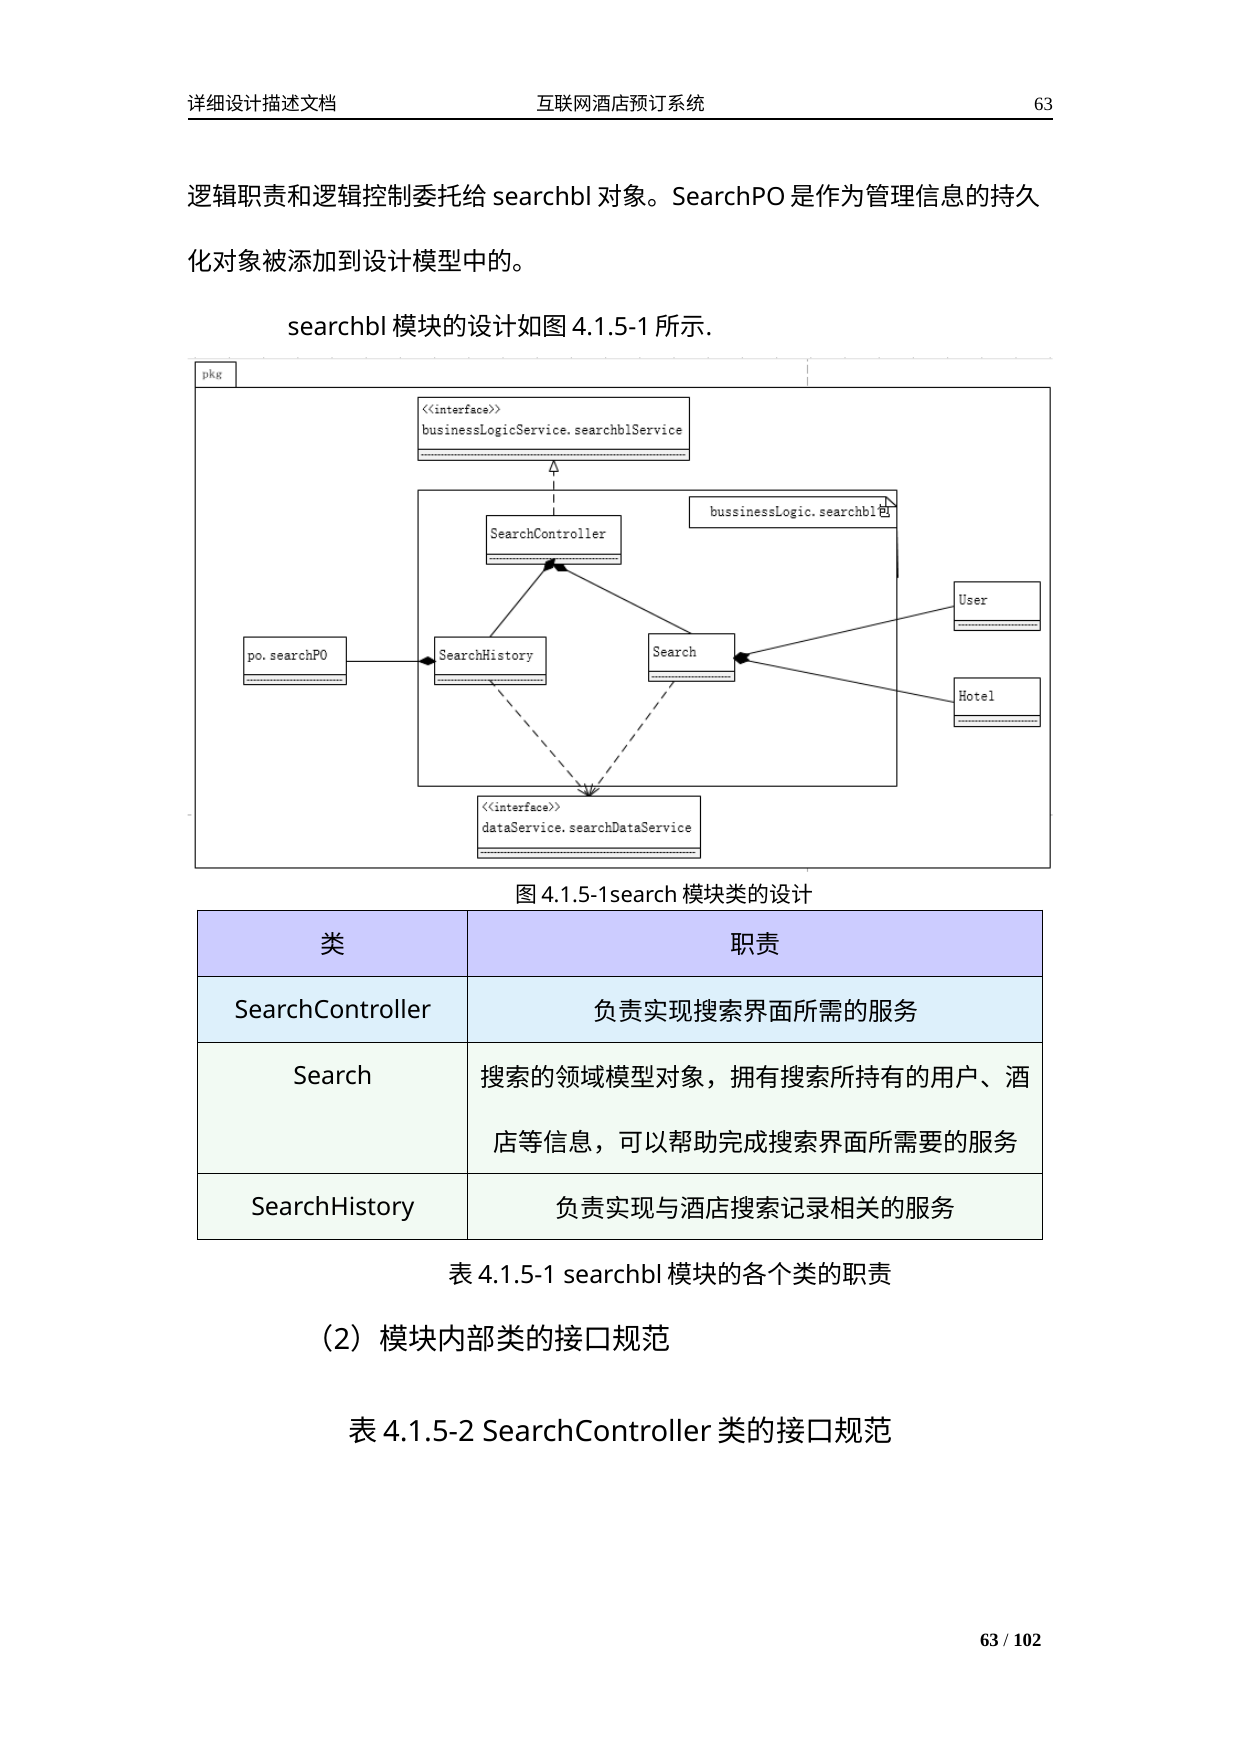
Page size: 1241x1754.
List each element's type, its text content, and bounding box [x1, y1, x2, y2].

table_cell SearchController [198, 977, 467, 1042]
table_header 职责 [468, 911, 1042, 976]
table_cell 负责实现搜索界面所需的服务 [468, 977, 1042, 1042]
text searchbl模块的设计如图4.1.5-1所示. [187, 292, 1053, 357]
table_cell 搜索的领域模型对象，拥有搜索所持有的用户、酒店等信息，可以帮助完成搜索界面所需要的服务 [468, 1043, 1042, 1173]
text 表4.1.5-1 searchbl模块的各个类的职责 [187, 1240, 1053, 1305]
text 图4.1.5-1search模块类的设计 [187, 877, 1053, 909]
table_cell SearchHistory [198, 1174, 467, 1239]
table_cell 负责实现与酒店搜索记录相关的服务 [468, 1174, 1042, 1239]
table_cell Search [198, 1043, 467, 1173]
text （2）模块内部类的接口规范 [187, 1305, 1053, 1370]
table_header 类 [198, 911, 467, 976]
subtitle 表4.1.5-2 SearchController类的接口规范 [187, 1397, 1053, 1462]
picture [187, 357, 1053, 873]
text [187, 162, 1053, 292]
